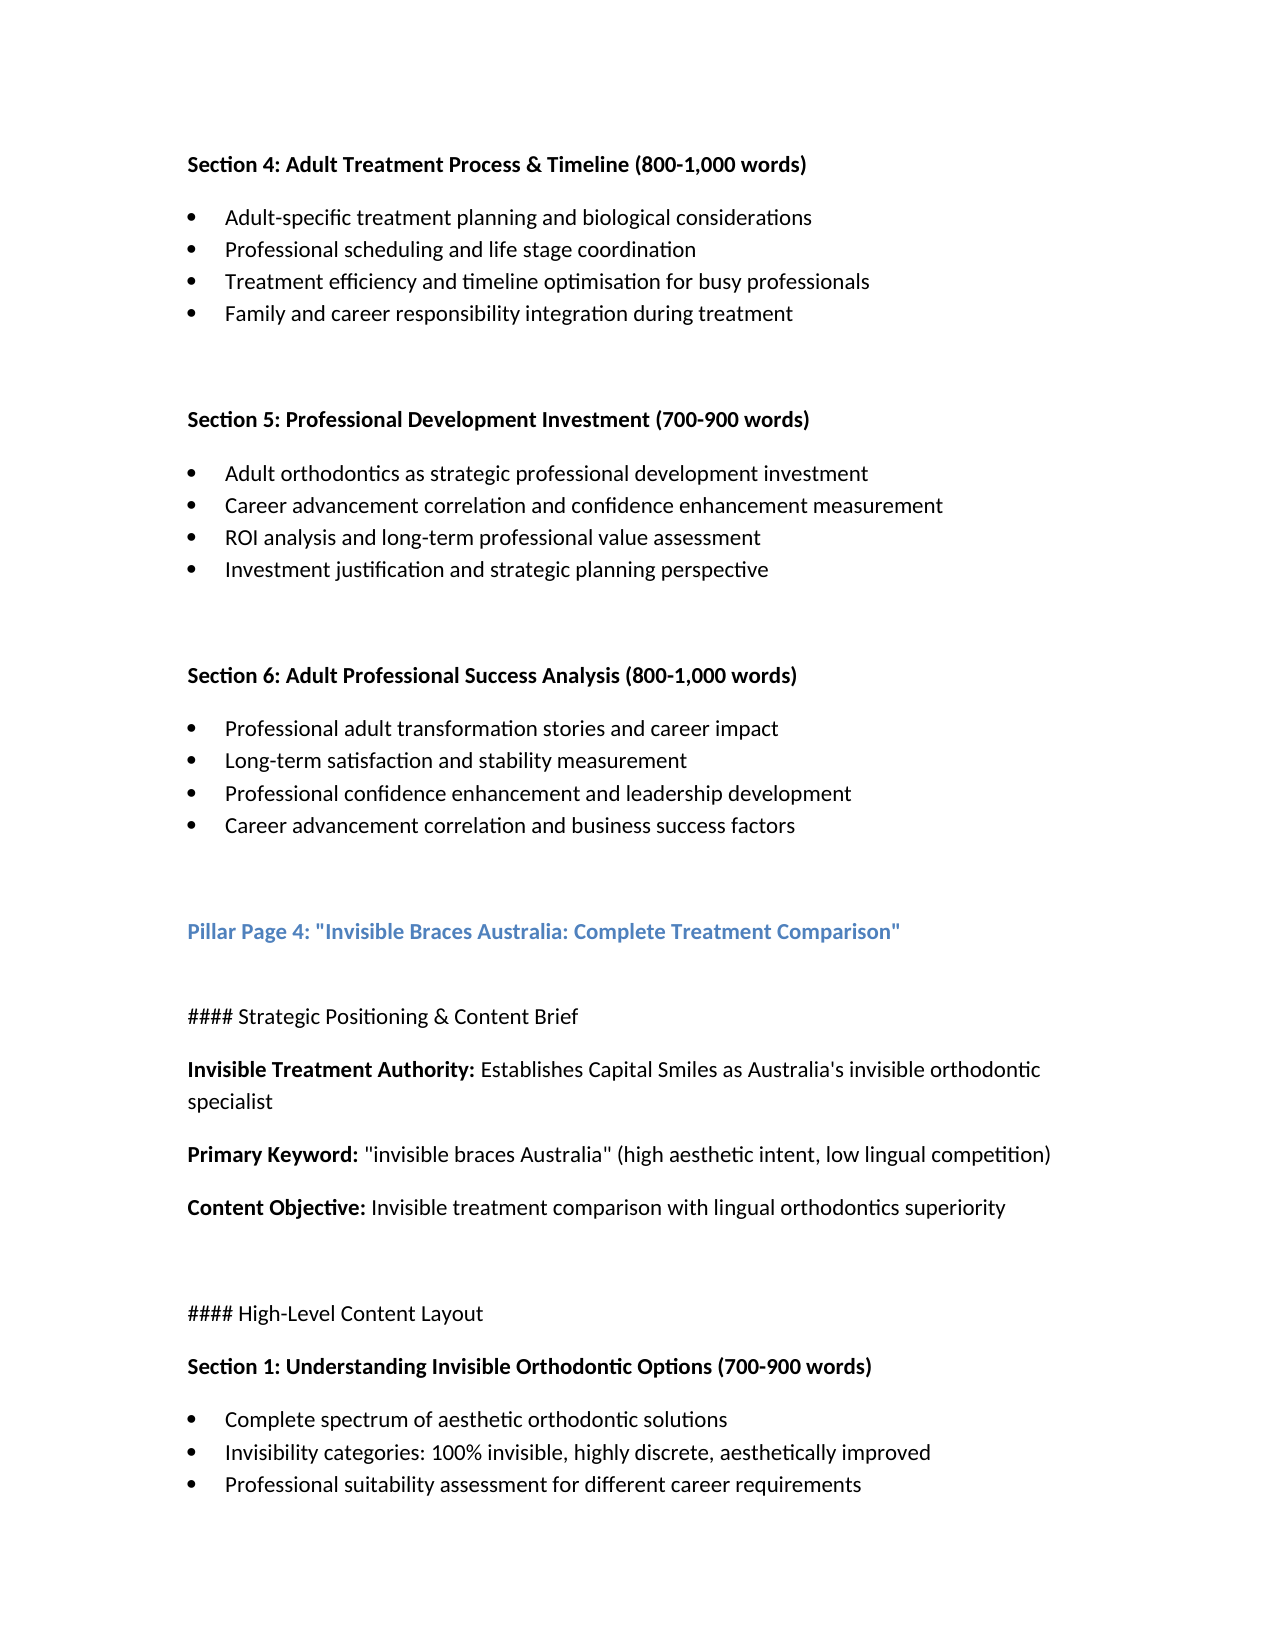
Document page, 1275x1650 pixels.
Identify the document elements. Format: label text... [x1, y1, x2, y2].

text Content Objective: Invisible treatment comparison with lingual orthodontics superiority [187, 1193, 1087, 1221]
list Career advancement correlation and business success factors [187, 811, 1087, 839]
list Adult orthodontics as strategic professional development investment [187, 459, 1087, 487]
text Section 1: Understanding Invisible Orthodontic Options (700-900 words) [187, 1352, 1087, 1380]
list Treatment efficiency and timeline optimisation for busy professionals [187, 267, 1087, 295]
text #### Strategic Positioning & Content Brief [187, 1002, 1087, 1030]
text Invisible Treatment Authority: Establishes Capital Smiles as Australia's invisible orthodontic specialist [187, 1055, 1087, 1115]
list Professional confidence enhancement and leadership development [187, 779, 1087, 807]
list Professional scheduling and life stage coordination [187, 235, 1087, 263]
text Section 4: Adult Treatment Process & Timeline (800-1,000 words) [187, 150, 1087, 178]
list ROI analysis and long-term professional value assessment [187, 523, 1087, 551]
text Section 5: Professional Development Investment (700-900 words) [187, 406, 1087, 434]
list Career advancement correlation and confidence enhancement measurement [187, 491, 1087, 519]
list Family and career responsibility integration during treatment [187, 299, 1087, 328]
list Complete spectrum of aesthetic orthodontic solutions [187, 1405, 1087, 1433]
text #### High-Level Content Layout [187, 1299, 1087, 1327]
list Professional adult transformation stories and career impact [187, 714, 1087, 742]
list Invisibility categories: 100% invisible, highly discrete, aesthetically improved [187, 1438, 1087, 1466]
text Section 6: Adult Professional Success Analysis (800-1,000 words) [187, 661, 1087, 689]
text Primary Keyword: "invisible braces Australia" (high aesthetic intent, low lingual competition) [187, 1140, 1087, 1168]
list Long-term satisfaction and stability measurement [187, 746, 1087, 774]
subtitle Pillar Page 4: "Invisible Braces Australia: Complete Treatment Comparison" [187, 917, 1087, 945]
list Professional suitability assessment for different career requirements [187, 1470, 1087, 1498]
list Adult-specific treatment planning and biological considerations [187, 203, 1087, 231]
list Investment justification and strategic planning perspective [187, 555, 1087, 583]
